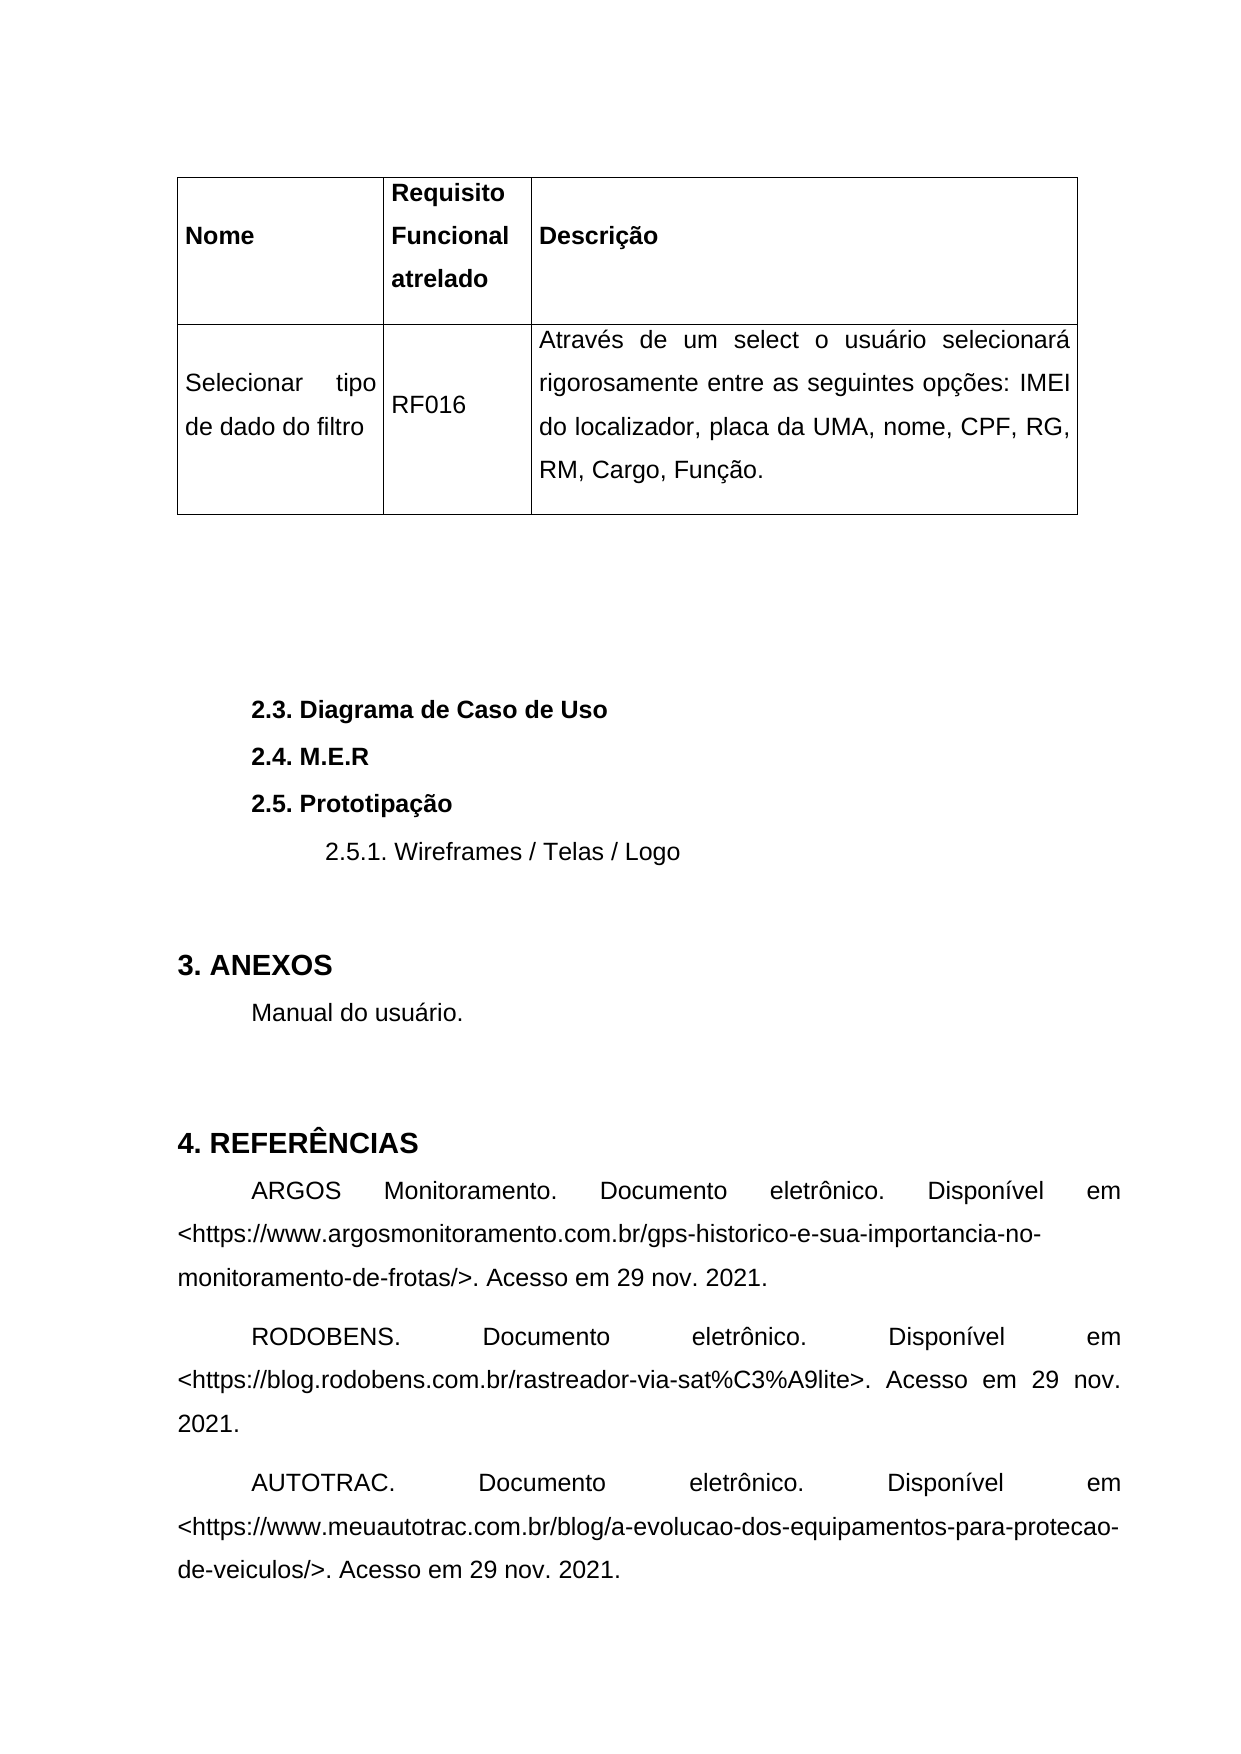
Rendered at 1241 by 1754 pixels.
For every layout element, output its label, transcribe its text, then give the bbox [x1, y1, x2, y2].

subtitle 2.4. M.E.R [251, 742, 1122, 771]
table_cell Através de um select o usuário selecionará rigorosamente entre as seguintes opções: IMEI do localizador, placa da UMA, nome, CPF, RG, RM, Cargo, Função. [532, 325, 1077, 514]
table_cell Selecionar tipo de dado do filtro [178, 325, 383, 514]
table_cell Nome [178, 178, 383, 324]
table_cell RF016 [384, 325, 531, 514]
table_cell Descrição [532, 178, 1077, 324]
subtitle 2.5. Prototipação [177, 789, 1122, 818]
subtitle 4. REFERÊNCIAS [177, 1126, 1122, 1159]
text ARGOS Monitoramento. Documento eletrônico. Disponível em <https://www.argosmonitoramento.com.br/gps-historico-e-sua-importancia-no-monitoramento-de-frotas/>. Acesso em 29 nov. 2021. [177, 1176, 1122, 1291]
text RODOBENS. Documento eletrônico. Disponível em <https://blog.rodobens.com.br/rastreador-via-sat%C3%A9lite>. Acesso em 29 nov. 2021. [177, 1322, 1122, 1437]
subtitle 2.5.1. Wireframes / Telas / Logo [325, 837, 1122, 865]
subtitle 2.3. Diagrama de Caso de Uso [251, 695, 1122, 723]
table_cell Requisito Funcional atrelado [384, 178, 531, 324]
text Manual do usuário. [177, 998, 1122, 1027]
text AUTOTRAC. Documento eletrônico. Disponível em <https://www.meuautotrac.com.br/blog/a-evolucao-dos-equipamentos-para-protecao-de-veiculos/>. Acesso em 29 nov. 2021. [177, 1468, 1122, 1583]
subtitle 3. ANEXOS [177, 948, 1122, 981]
